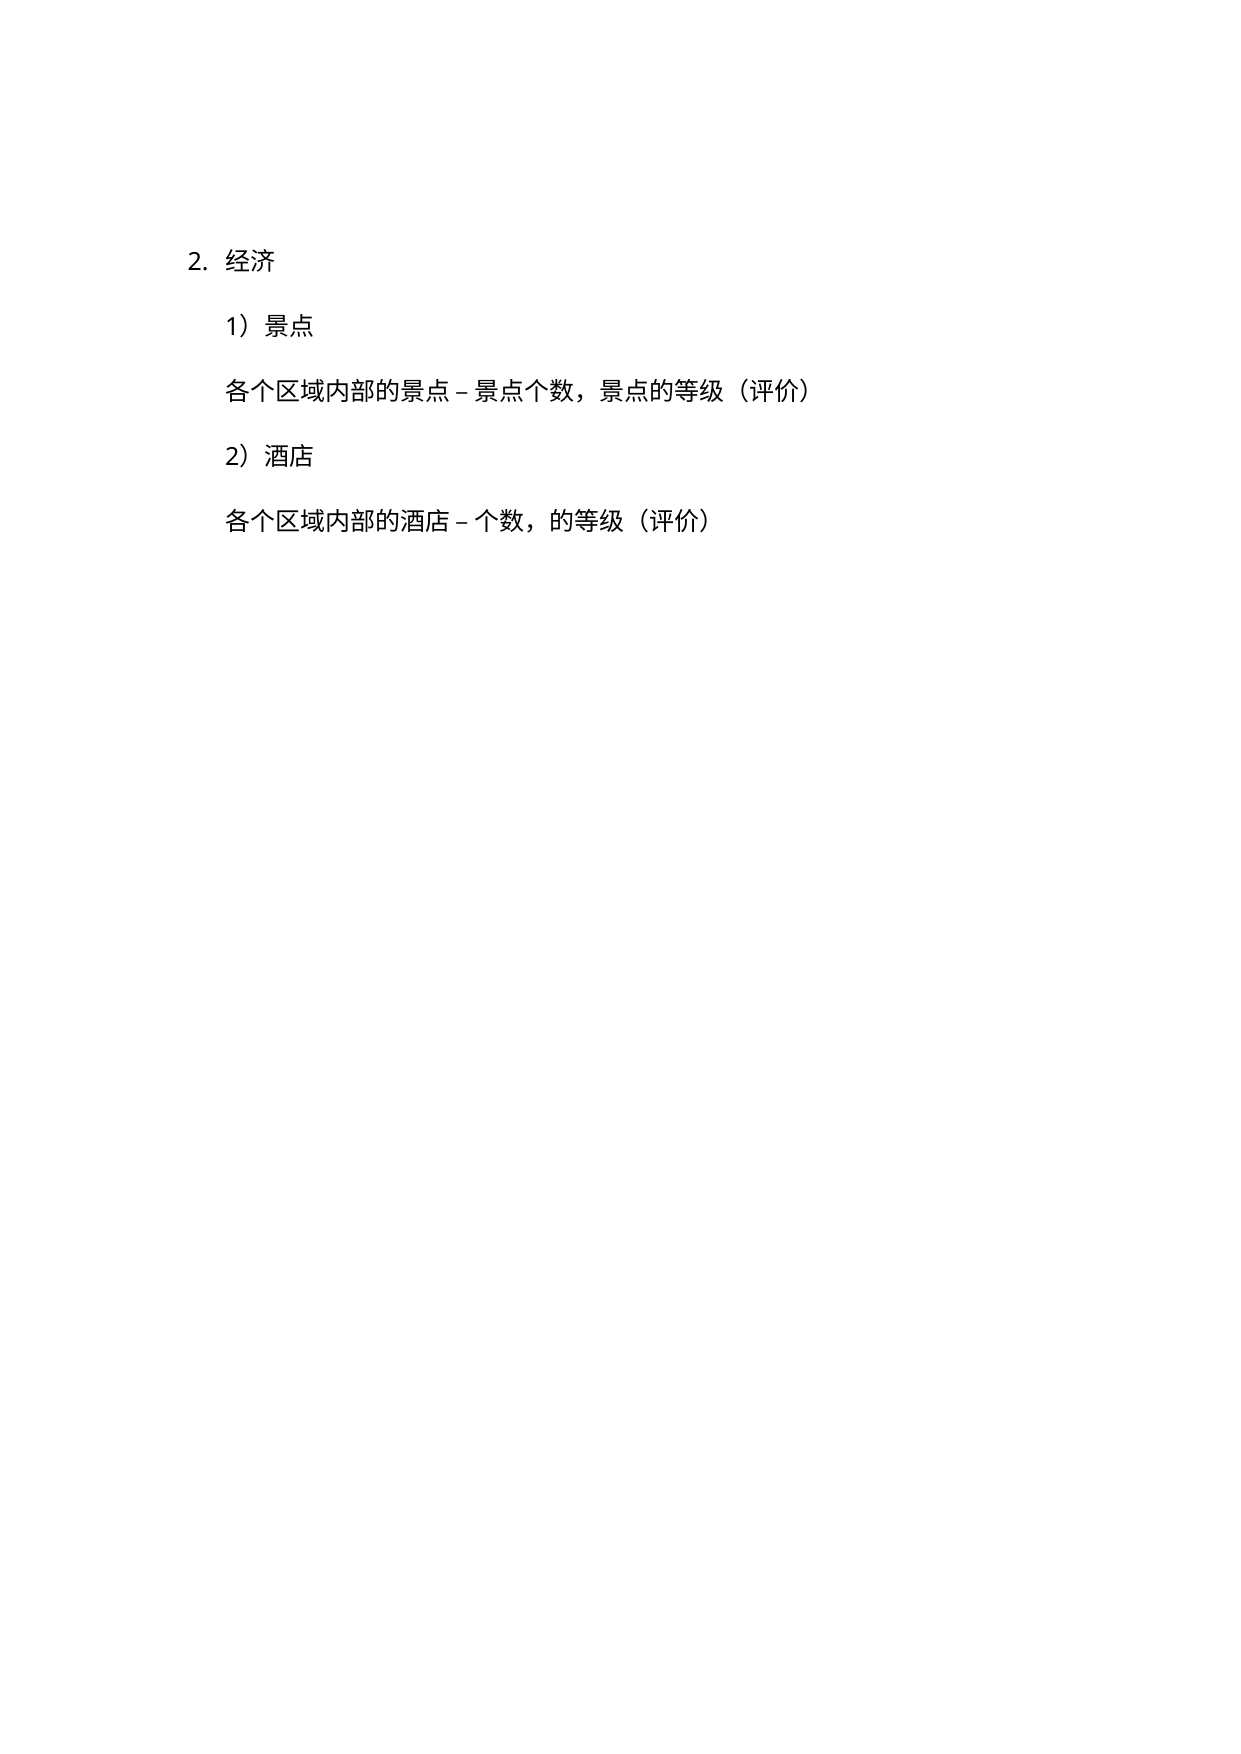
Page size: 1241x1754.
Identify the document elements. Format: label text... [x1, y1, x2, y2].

list 各个区域内部的酒店 – 个数，的等级（评价） [225, 487, 1053, 552]
list 2）酒店 [225, 422, 1053, 487]
list 各个区域内部的景点 – 景点个数，景点的等级（评价） [225, 357, 1053, 422]
list 经济 [187, 227, 1053, 292]
list 1）景点 [225, 292, 1053, 357]
